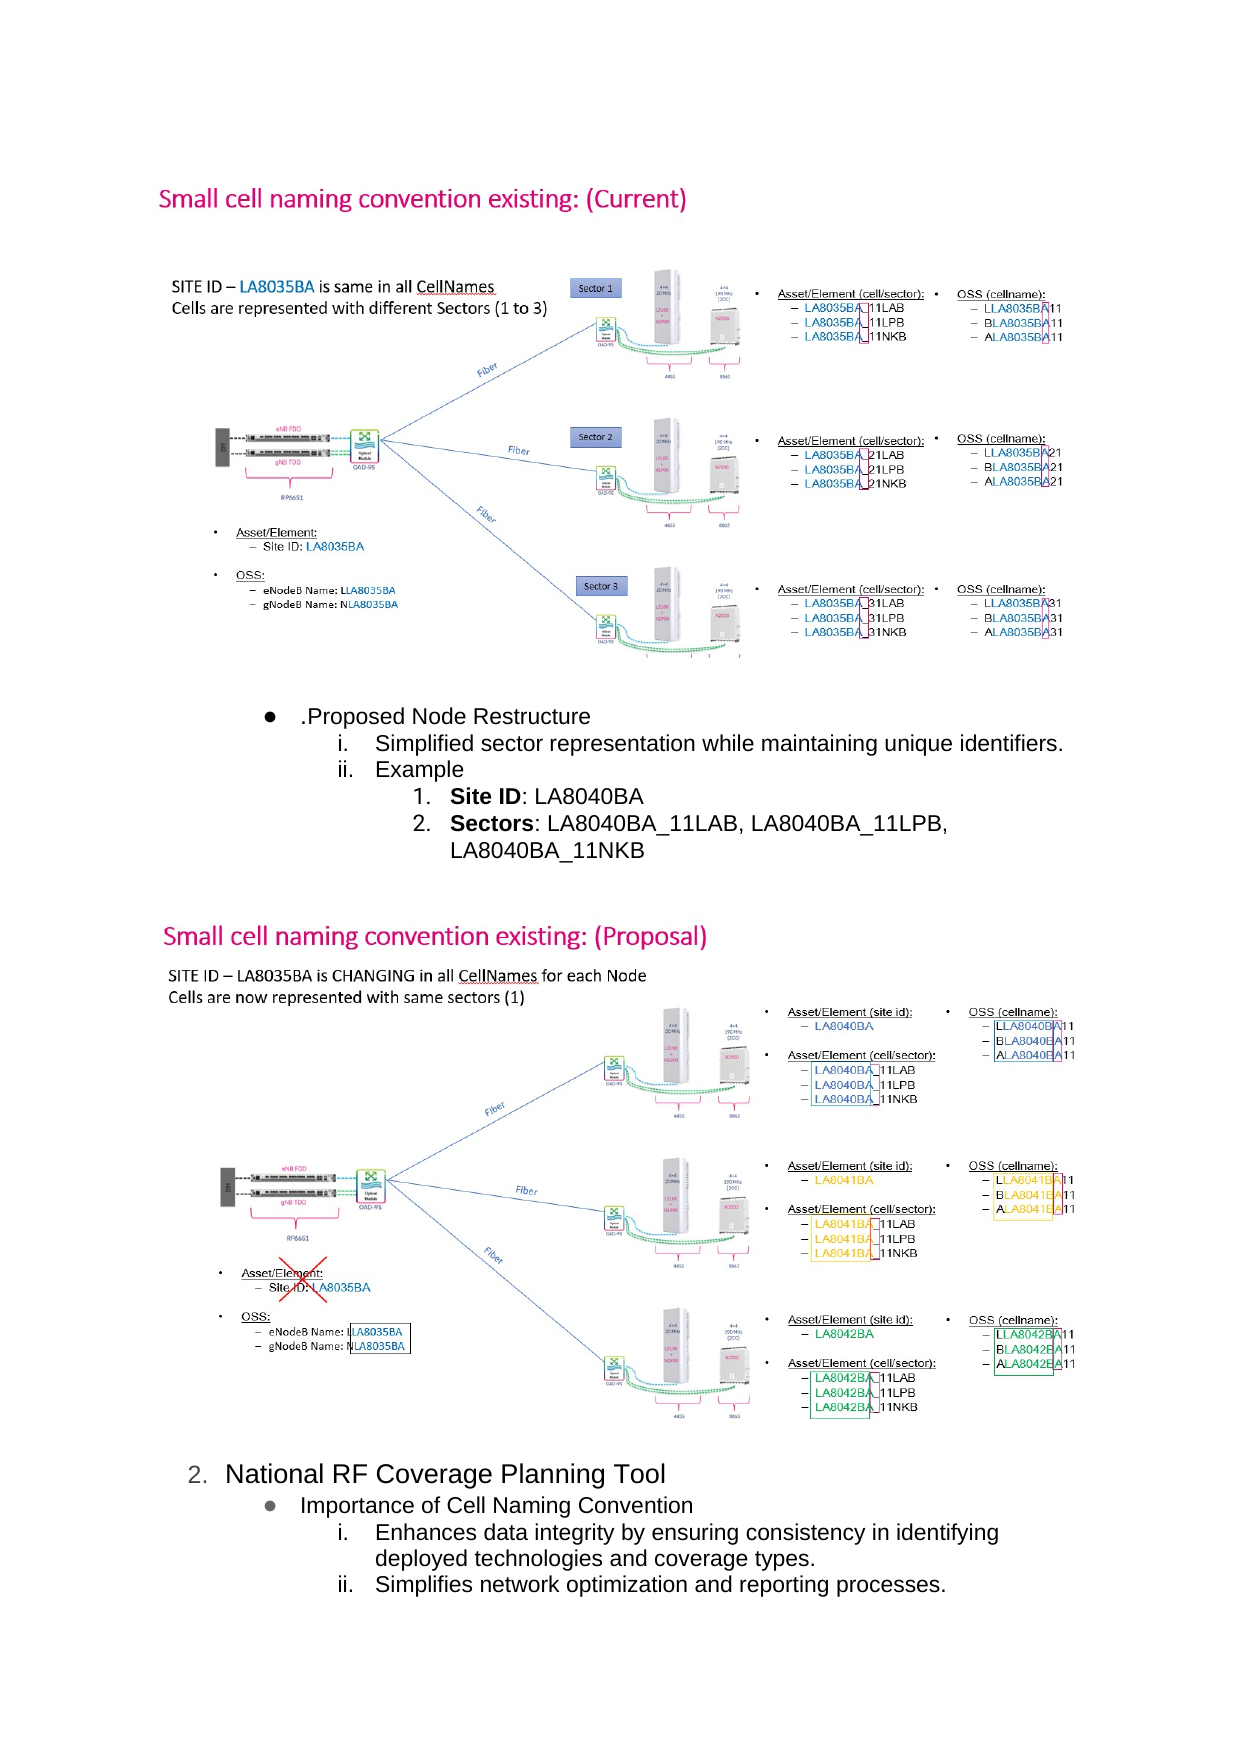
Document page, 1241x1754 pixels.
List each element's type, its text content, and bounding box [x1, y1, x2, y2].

picture [150, 176, 1091, 658]
list Site ID: LA8040BA [412, 783, 1090, 810]
list .Proposed Node Restructure [262, 701, 1090, 730]
list Enhances data integrity by ensuring consistency in identifying deployed technologies and coverage types. [337, 1518, 1090, 1571]
subtitle National RF Coverage Planning Tool [187, 1458, 1090, 1490]
subtitle Importance of Cell Naming Convention [262, 1490, 1090, 1518]
list Simplifies network optimization and reporting processes. [337, 1571, 1090, 1597]
list Sectors: LA8040BA_11LAB, LA8040BA_11LPB, LA8040BA_11NKB [412, 810, 1090, 863]
picture [150, 914, 1091, 1430]
list Example [337, 756, 1090, 783]
list Simplified sector representation while maintaining unique identifiers. [337, 730, 1090, 756]
